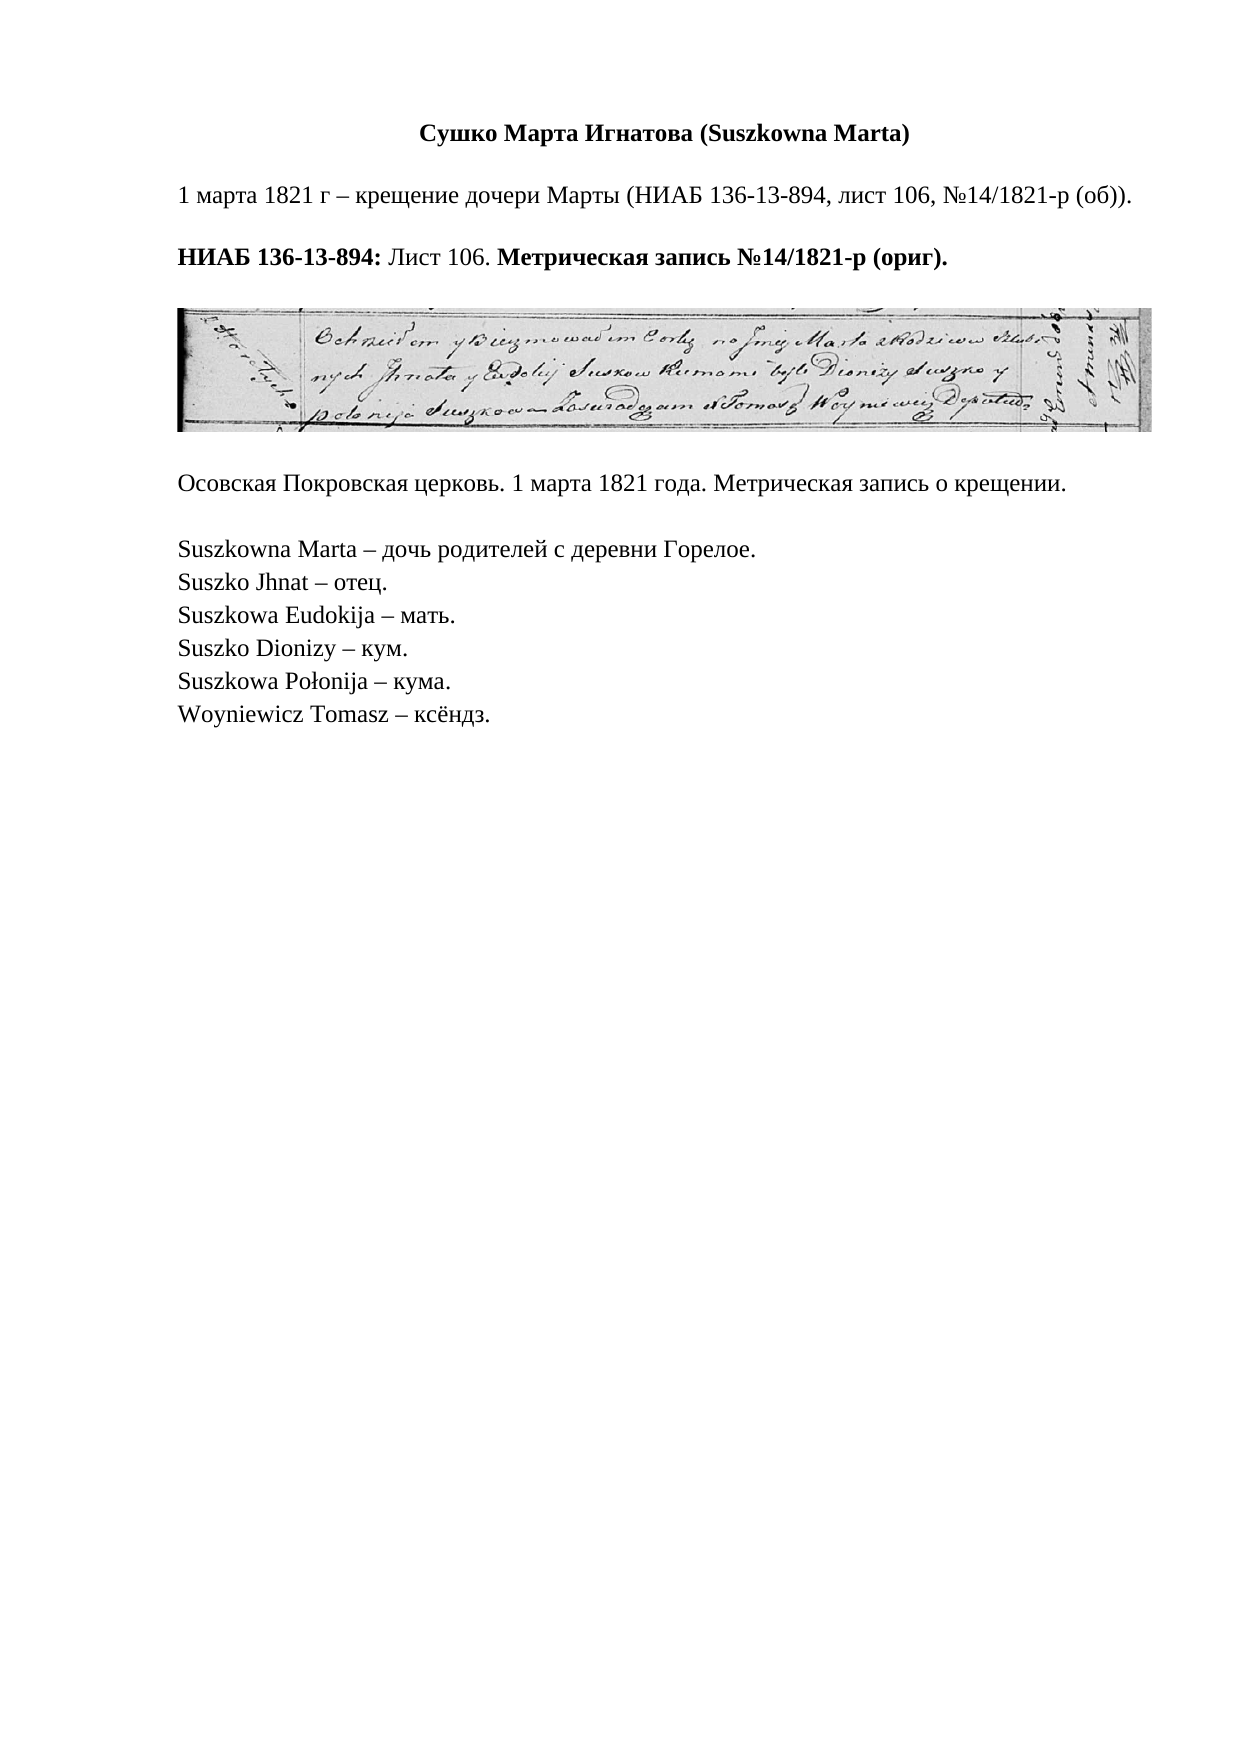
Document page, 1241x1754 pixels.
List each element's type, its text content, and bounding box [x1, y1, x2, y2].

text Suszko Dionizy – кум. [177, 633, 1152, 662]
picture [177, 308, 1152, 432]
text Suszkowa Eudokija – мать. [177, 600, 1152, 629]
text Suszko Jhnat – отец. [177, 567, 1152, 596]
text 1 марта 1821 г – крещение дочери Марты (НИАБ 136-13-894, лист 106, №14/1821-р (об)). [177, 180, 1152, 209]
text Осовская Покровская церковь. 1 марта 1821 года. Метрическая запись о крещении. [177, 468, 1152, 497]
text Suszkowa Połonija – кума. [177, 666, 1152, 695]
text Woyniewicz Tomasz – ксёндз. [177, 699, 1152, 728]
text Сушко Марта Игнатова (Suszkowna Marta) [177, 118, 1152, 147]
text Suszkowna Marta – дочь родителей с деревни Горелое. [177, 534, 1152, 563]
text НИАБ 136-13-894: Лист 106. Метрическая запись №14/1821-р (ориг). [177, 242, 1152, 271]
